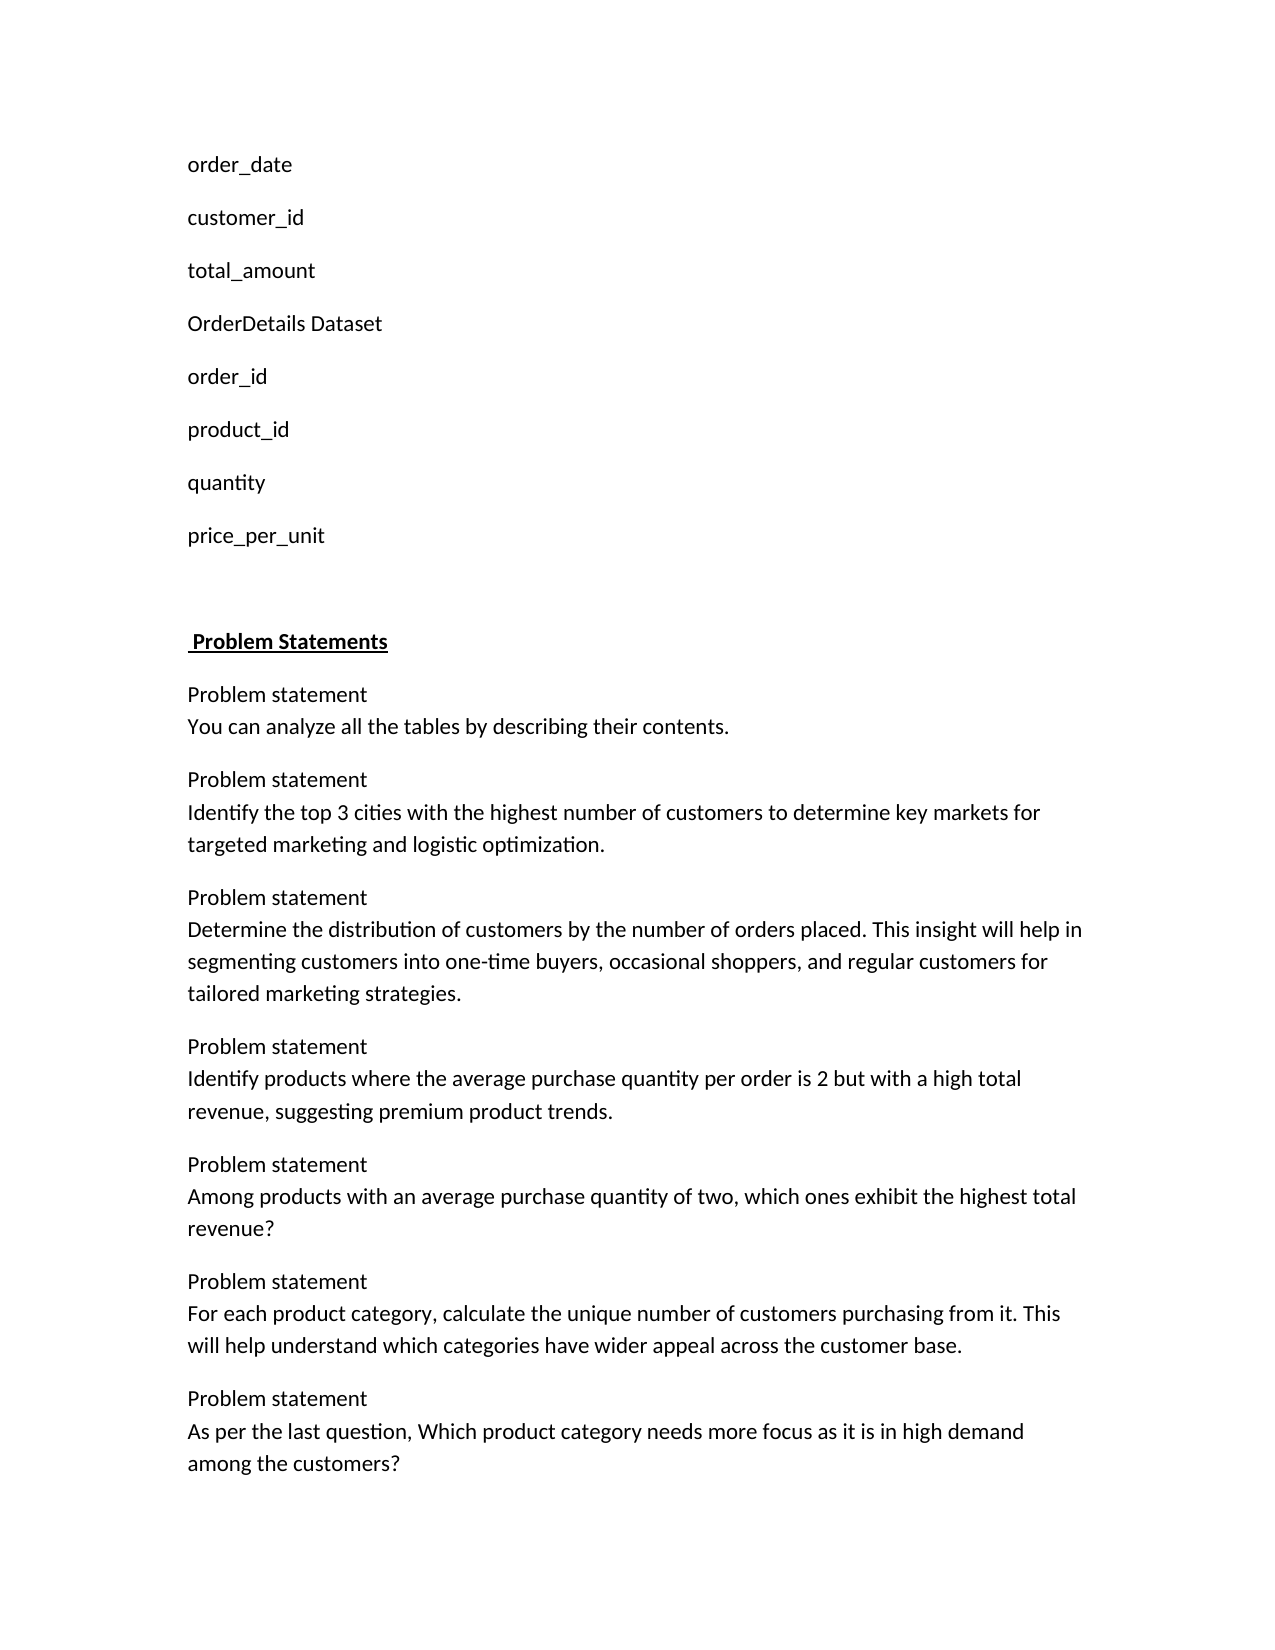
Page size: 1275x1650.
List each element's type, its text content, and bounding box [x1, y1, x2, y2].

text order_id [187, 362, 1087, 390]
text Problem statement Among products with an average purchase quantity of two, which ones exhibit the highest total revenue? [187, 1150, 1087, 1242]
text Problem statement For each product category, calculate the unique number of customers purchasing from it. This will help understand which categories have wider appeal across the customer base. [187, 1267, 1087, 1359]
text total_amount [187, 256, 1087, 284]
text OrderDetails Dataset [187, 309, 1087, 337]
text Problem statement As per the last question, Which product category needs more focus as it is in high demand among the customers? [187, 1384, 1087, 1477]
text Problem statement You can analyze all the tables by describing their contents. [187, 680, 1087, 740]
text Problem statement Identify the top 3 cities with the highest number of customers to determine key markets for targeted marketing and logistic optimization. [187, 765, 1087, 858]
text order_date [187, 150, 1087, 178]
text Problem Statements [187, 627, 1087, 655]
text customer_id [187, 203, 1087, 231]
text price_per_unit [187, 521, 1087, 549]
text Problem statement Identify products where the average purchase quantity per order is 2 but with a high total revenue, suggesting premium product trends. [187, 1032, 1087, 1125]
text quantity [187, 468, 1087, 496]
text Problem statement Determine the distribution of customers by the number of orders placed. This insight will help in segmenting customers into one-time buyers, occasional shoppers, and regular customers for tailored marketing strategies. [187, 883, 1087, 1007]
text product_id [187, 415, 1087, 443]
